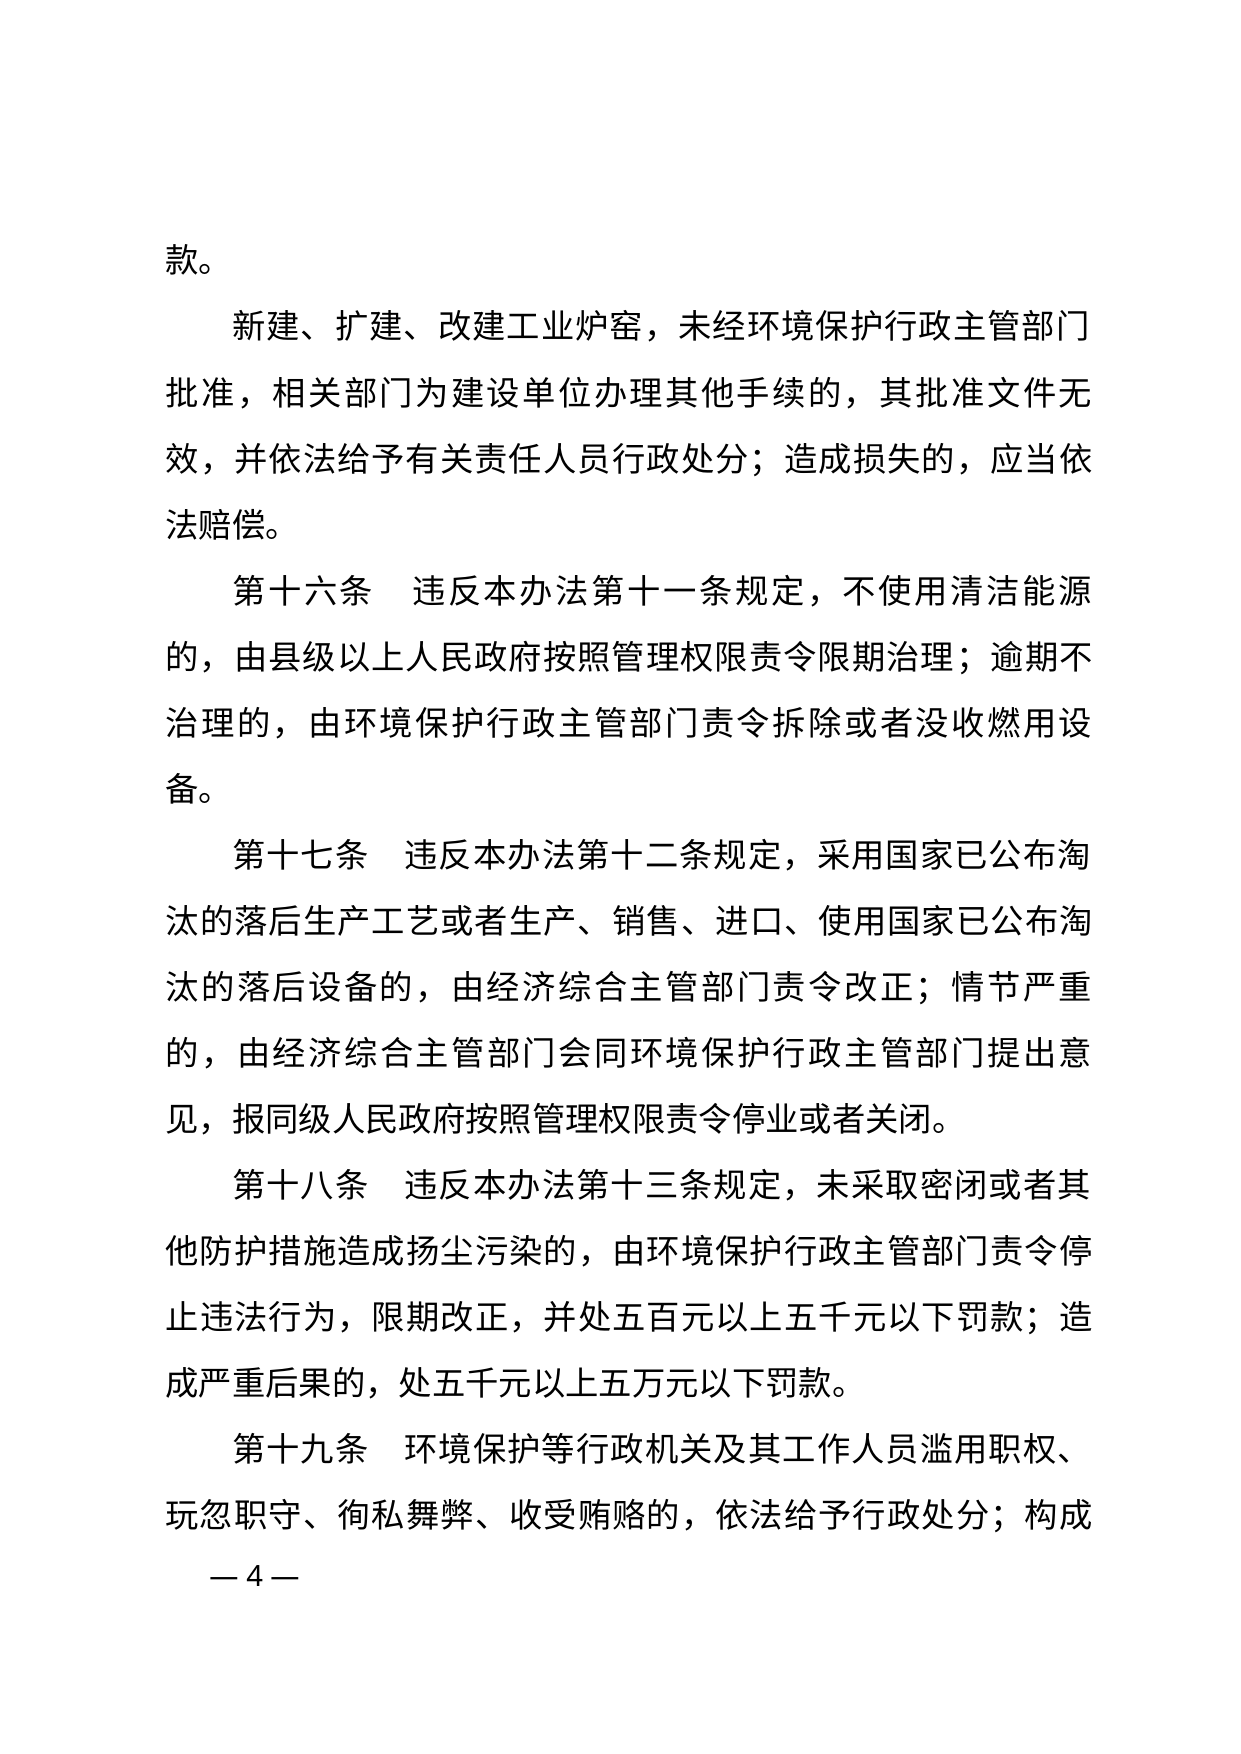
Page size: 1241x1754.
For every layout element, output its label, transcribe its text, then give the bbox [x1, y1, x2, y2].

text 第十八条 违反本办法第十三条规定，未采取密闭或者其他防护措施造成扬尘污染的，由环境保护行政主管部门责令停止违法行为，限期改正，并处五百元以上五千元以下罚款；造成严重后果的，处五千元以上五万元以下罚款。 [165, 1150, 1092, 1414]
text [165, 225, 1092, 291]
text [165, 1414, 1092, 1546]
text 第十六条 违反本办法第十一条规定，不使用清洁能源的，由县级以上人民政府按照管理权限责令限期治理；逾期不治理的，由环境保护行政主管部门责令拆除或者没收燃用设备。 [165, 556, 1092, 820]
text 第十七条 违反本办法第十二条规定，采用国家已公布淘汰的落后生产工艺或者生产、销售、进口、使用国家已公布淘汰的落后设备的，由经济综合主管部门责令改正；情节严重的，由经济综合主管部门会同环境保护行政主管部门提出意见，报同级人民政府按照管理权限责令停业或者关闭。 [165, 820, 1092, 1150]
text 新建、扩建、改建工业炉窑，未经环境保护行政主管部门批准，相关部门为建设单位办理其他手续的，其批准文件无效，并依法给予有关责任人员行政处分；造成损失的，应当依法赔偿。 [165, 291, 1092, 556]
